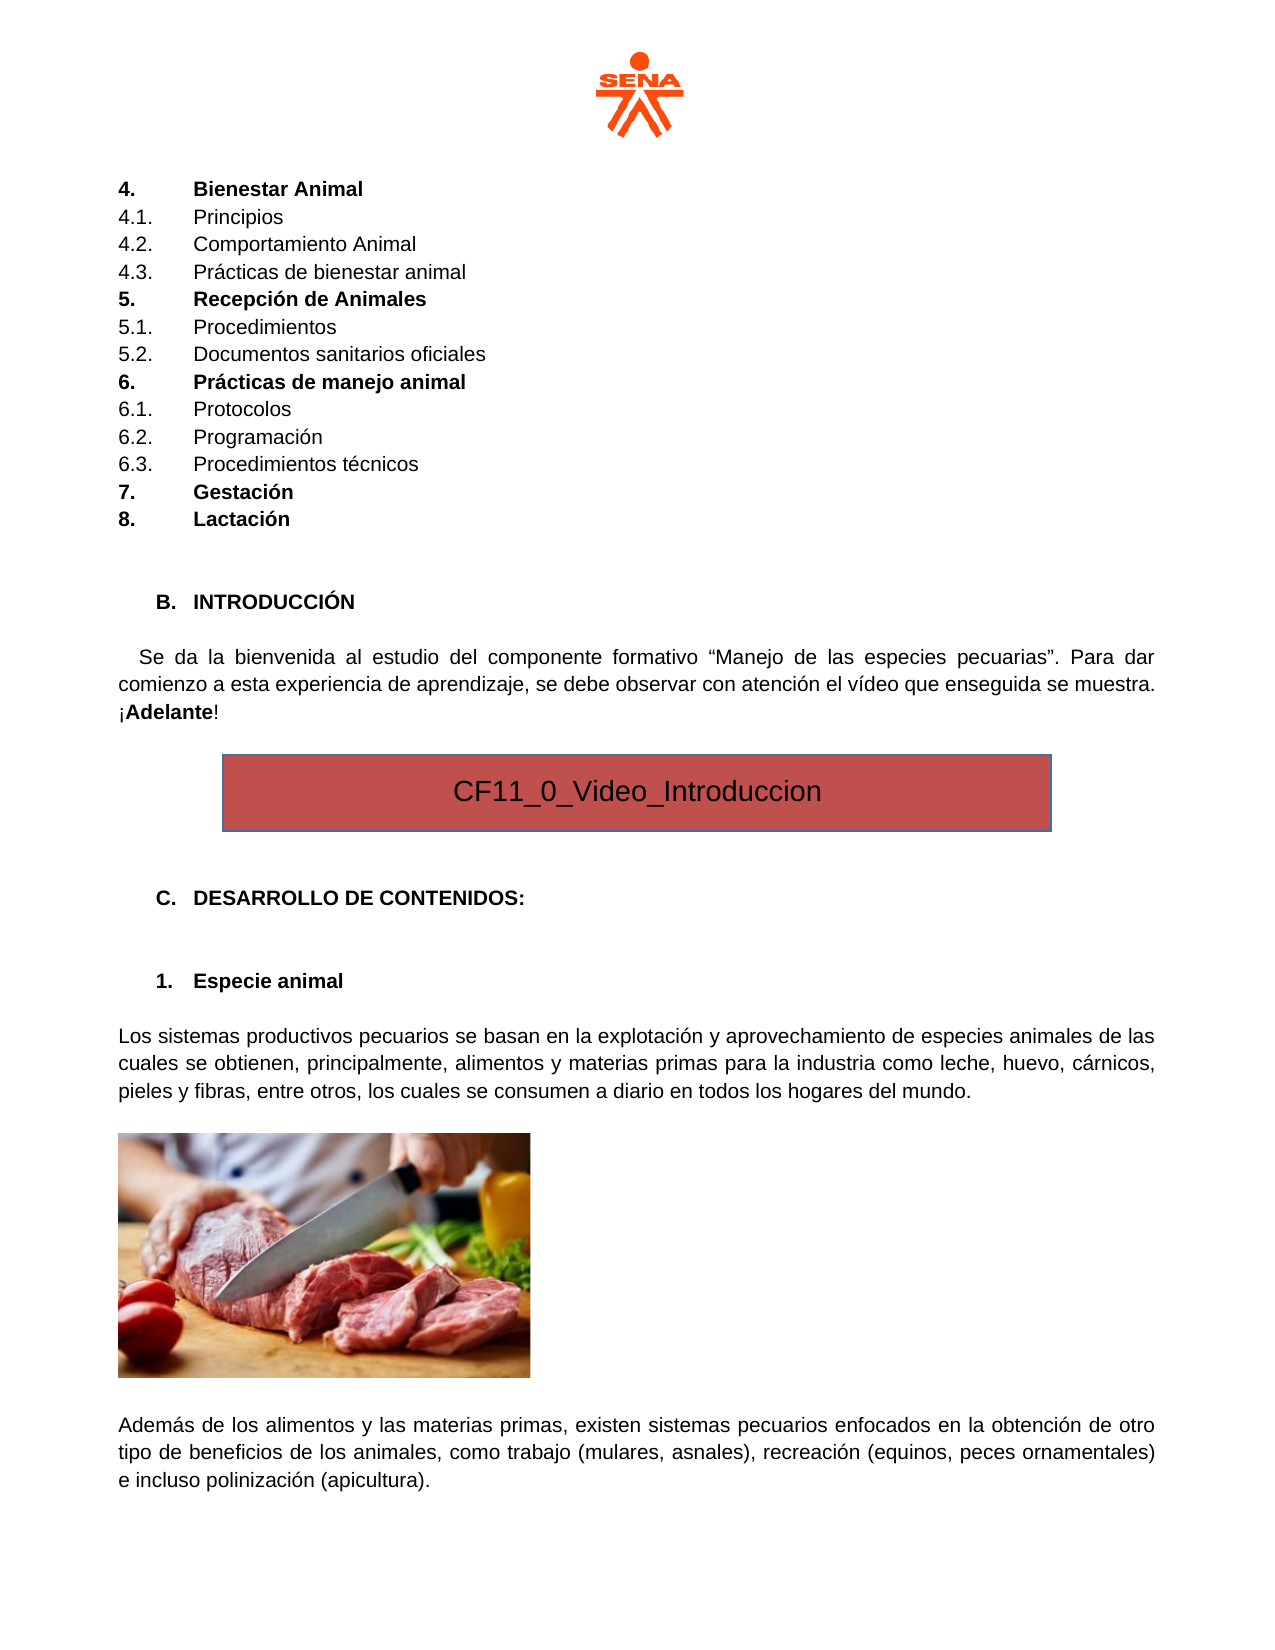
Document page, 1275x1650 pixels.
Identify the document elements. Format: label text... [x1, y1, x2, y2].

text 5.2. Documentos sanitarios oficiales [118, 342, 1157, 366]
text 4.2. Comportamiento Animal [118, 232, 1157, 256]
text Los sistemas productivos pecuarios se basan en la explotación y aprovechamiento de especies animales de las cuales se obtienen, principalmente, alimentos y materias primas para la industria como leche, huevo, cárnicos, pieles y fibras, entre otros, los cuales se consumen a diario en todos los hogares del mundo. [118, 1023, 1157, 1102]
text 6.2. Programación [118, 425, 1157, 449]
list INTRODUCCIÓN [156, 590, 1157, 614]
text 5.1. Procedimientos [118, 315, 1157, 339]
text 8. Lactación [118, 507, 1157, 531]
text 6.3. Procedimientos técnicos [118, 452, 1157, 476]
picture [118, 1133, 531, 1378]
text 6. Prácticas de manejo animal [118, 370, 1157, 394]
list Especie animal [156, 968, 1157, 992]
text 7. Gestación [118, 480, 1157, 504]
list DESARROLLO DE CONTENIDOS: [156, 886, 1157, 910]
text Se da la bienvenida al estudio del componente formativo “Manejo de las especies pecuarias”. Para dar comienzo a esta experiencia de aprendizaje, se debe observar con atención el vídeo que enseguida se muestra. ¡Adelante! [118, 645, 1157, 724]
text 4.3. Prácticas de bienestar animal [118, 260, 1157, 284]
text 6.1. Protocolos [118, 397, 1157, 421]
text 5. Recepción de Animales [118, 287, 1157, 311]
picture [585, 48, 690, 142]
text Además de los alimentos y las materias primas, existen sistemas pecuarios enfocados en la obtención de otro tipo de beneficios de los animales, como trabajo (mulares, asnales), recreación (equinos, peces ornamentales) e incluso polinización (apicultura). [118, 1413, 1157, 1492]
text 4. Bienestar Animal [118, 177, 1157, 201]
text 4.1. Principios [118, 205, 1157, 229]
